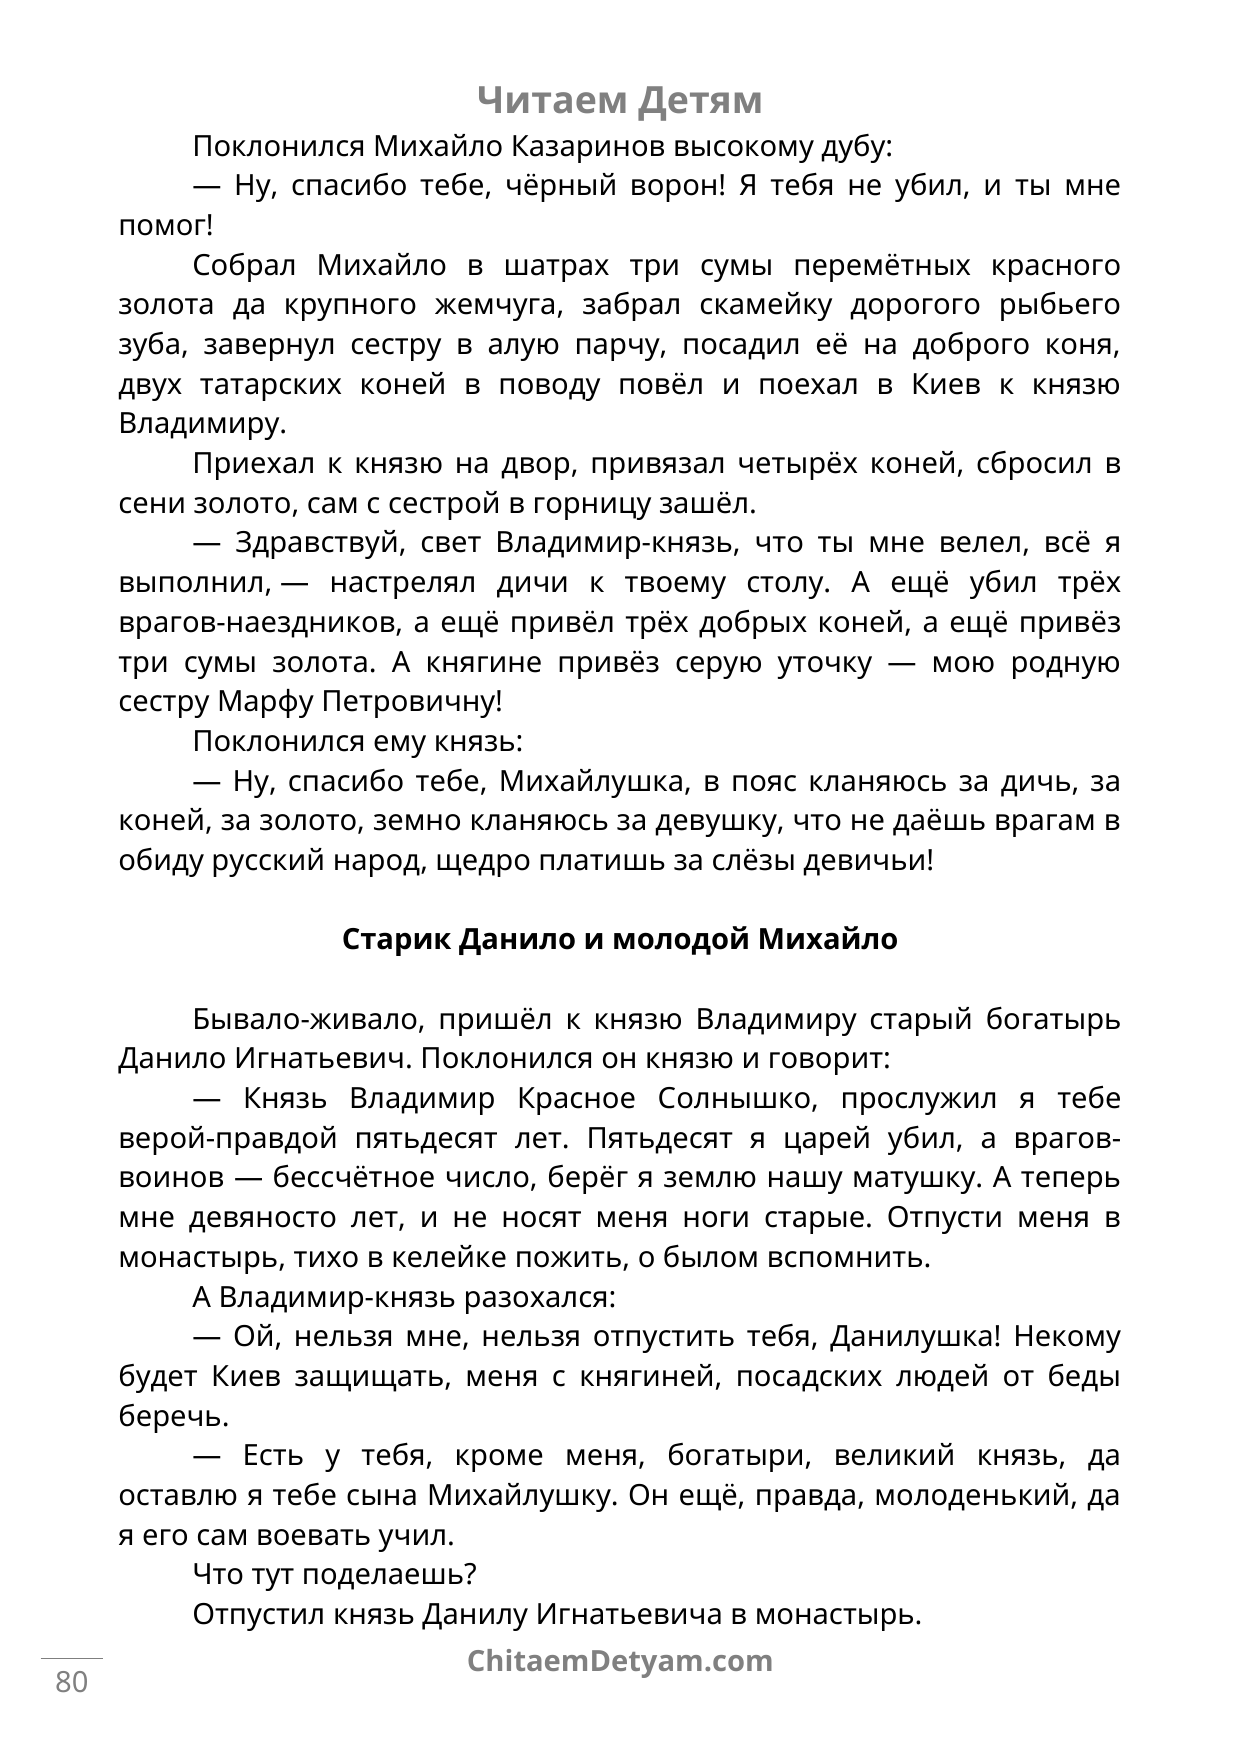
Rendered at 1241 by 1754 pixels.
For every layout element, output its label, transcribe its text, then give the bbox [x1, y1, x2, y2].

text Собрал Михайло в шатрах три сумы перемётных красного золота да крупного жемчуга, забрал скамейку дорогого рыбьего зуба, завернул сестру в алую парчу, посадил её на доброго коня, двух татарских коней в поводу повёл и поехал в Киев к князю Владимиру. [118, 244, 1122, 442]
text А Владимир-князь разохался: [118, 1276, 1122, 1316]
text — Ну, спасибо тебе, чёрный ворон! Я тебя не убил, и ты мне помог! [118, 164, 1122, 244]
text Что тут поделаешь? [118, 1554, 1122, 1593]
text — Ой, нельзя мне, нельзя отпустить тебя, Данилушка! Некому будет Киев защищать, меня с княгиней, посадских людей от беды беречь. [118, 1316, 1122, 1434]
text — Князь Владимир Красное Солнышко, прослужил я тебе верой-правдой пятьдесят лет. Пятьдесят я царей убил, а врагов-воинов — бессчётное число, берёг я землю нашу матушку. А теперь мне девяносто лет, и не носят меня ноги старые. Отпусти меня в монастырь, тихо в келейке пожить, о былом вспомнить. [118, 1077, 1122, 1276]
text — Здравствуй, свет Владимир-князь, что ты мне велел, всё я выполнил, — настрелял дичи к твоему столу. А ещё убил трёх врагов-наездников, а ещё привёл трёх добрых коней, а ещё привёз три сумы золота. А княгине привёз серую уточку — мою родную сестру Марфу Петровичну! [118, 522, 1122, 720]
text — Есть у тебя, кроме меня, богатыри, великий князь, да оставлю я тебе сына Михайлушку. Он ещё, правда, молоденький, да я его сам воевать учил. [118, 1434, 1122, 1554]
text Отпустил князь Данилу Игнатьевича в монастырь. [118, 1593, 1122, 1633]
text Бывало-живало, пришёл к князю Владимиру старый богатырь Данило Игнатьевич. Поклонился он князю и говорит: [118, 998, 1122, 1077]
subtitle Старик Данило и молодой Михайло [118, 919, 1122, 958]
text Поклонился Михайло Казаринов высокому дубу: [118, 125, 1122, 164]
text — Ну, спасибо тебе, Михайлушка, в пояс кланяюсь за дичь, за коней, за золото, земно кланяюсь за девушку, что не даёшь врагам в обиду русский народ, щедро платишь за слёзы девичьи! [118, 760, 1122, 879]
text Приехал к князю на двор, привязал четырёх коней, сбросил в сени золото, сам с сестрой в горницу зашёл. [118, 442, 1122, 522]
text Поклонился ему князь: [118, 720, 1122, 760]
